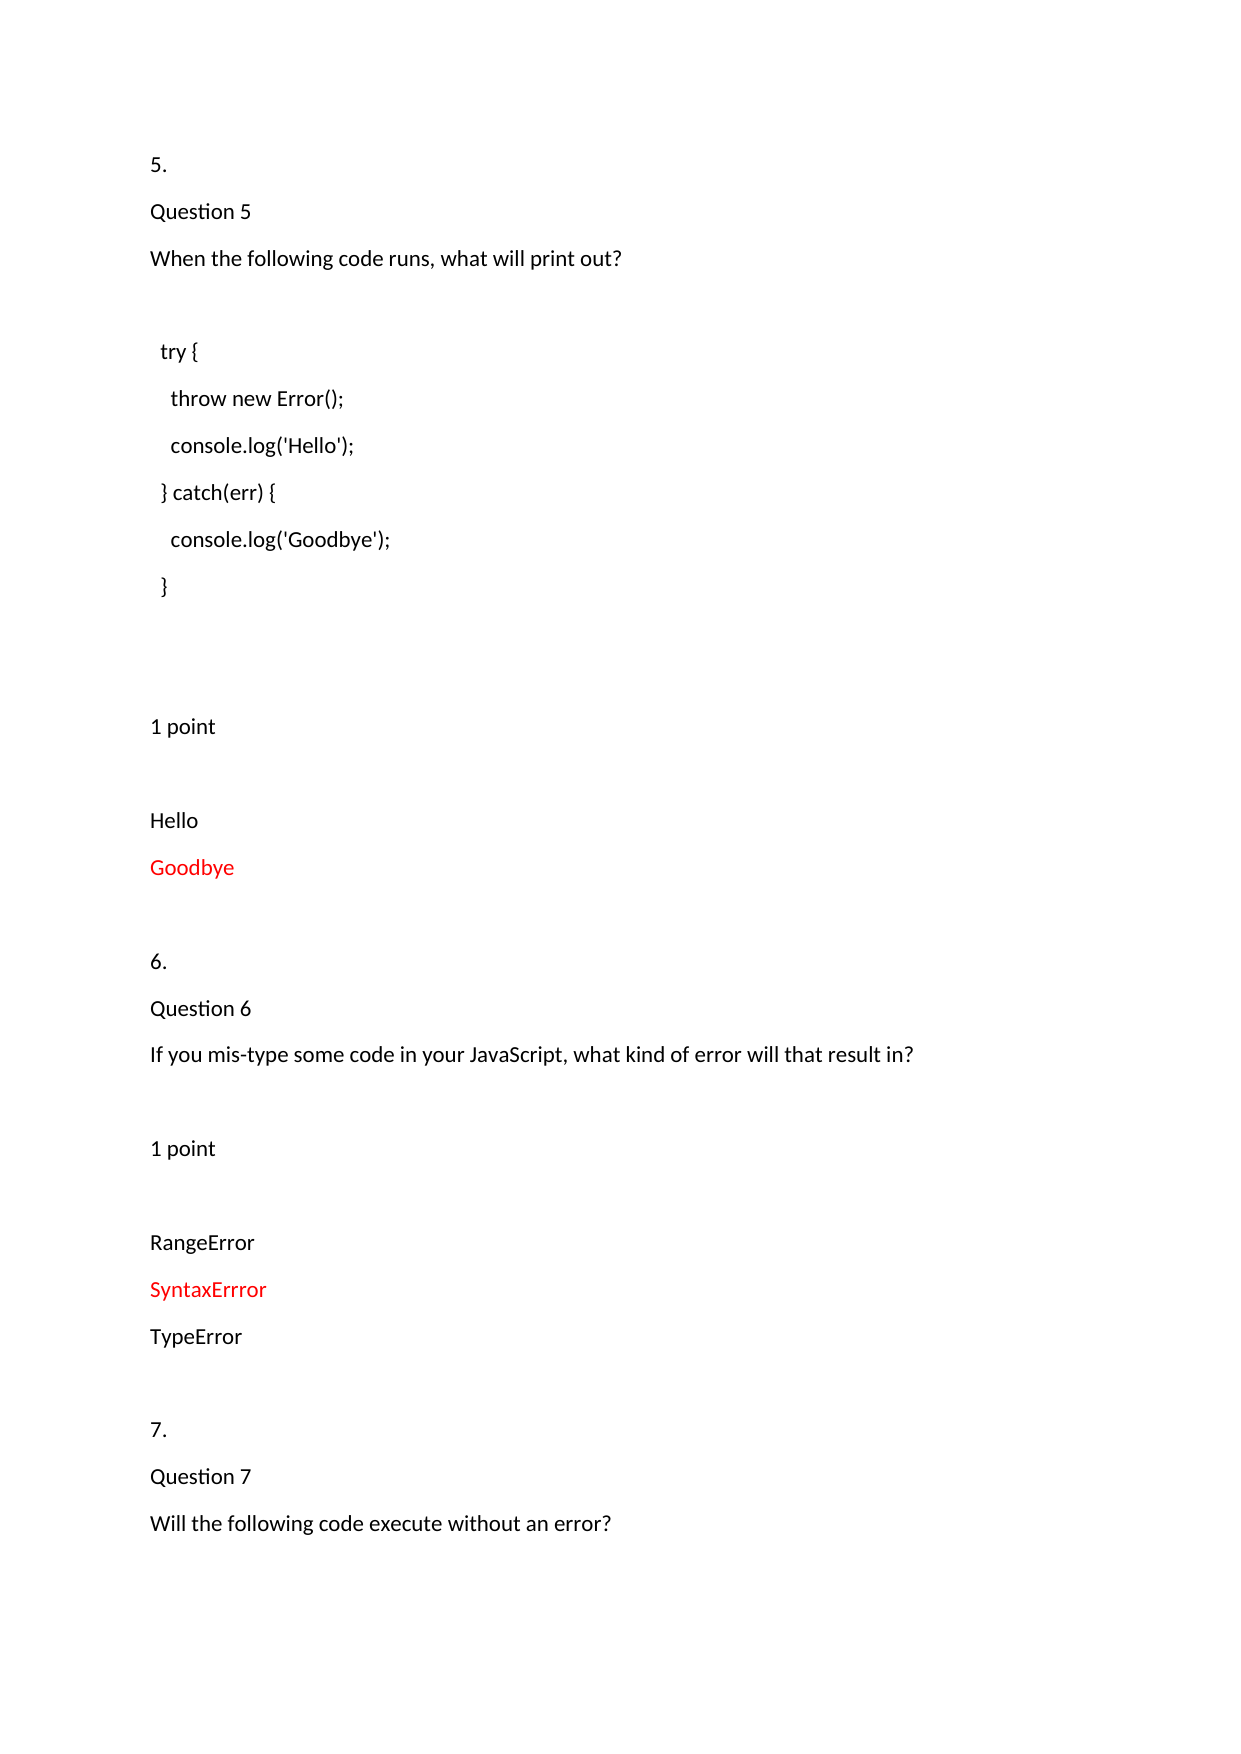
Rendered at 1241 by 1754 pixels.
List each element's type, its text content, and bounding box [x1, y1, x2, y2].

text When the following code runs, what will print out? [150, 244, 1090, 272]
text Question 7 [150, 1462, 1090, 1491]
text Question 5 [150, 197, 1090, 225]
text 1 point [150, 712, 1090, 741]
text Question 6 [150, 994, 1090, 1022]
text Goodbye [150, 853, 1090, 881]
text RangeError [150, 1228, 1090, 1256]
text try { [150, 337, 1090, 366]
text 6. [150, 947, 1090, 975]
text console.log('Hello'); [150, 431, 1090, 459]
text } catch(err) { [150, 478, 1090, 506]
text SyntaxErrror [150, 1275, 1090, 1303]
text TypeError [150, 1322, 1090, 1350]
text 5. [150, 150, 1090, 178]
text throw new Error(); [150, 384, 1090, 412]
text 1 point [150, 1134, 1090, 1162]
text console.log('Goodbye'); [150, 525, 1090, 553]
text If you mis-type some code in your JavaScript, what kind of error will that result in? [150, 1041, 1090, 1069]
text Hello [150, 806, 1090, 834]
text } [150, 572, 1090, 600]
text 7. [150, 1416, 1090, 1444]
text Will the following code execute without an error? [150, 1509, 1090, 1537]
